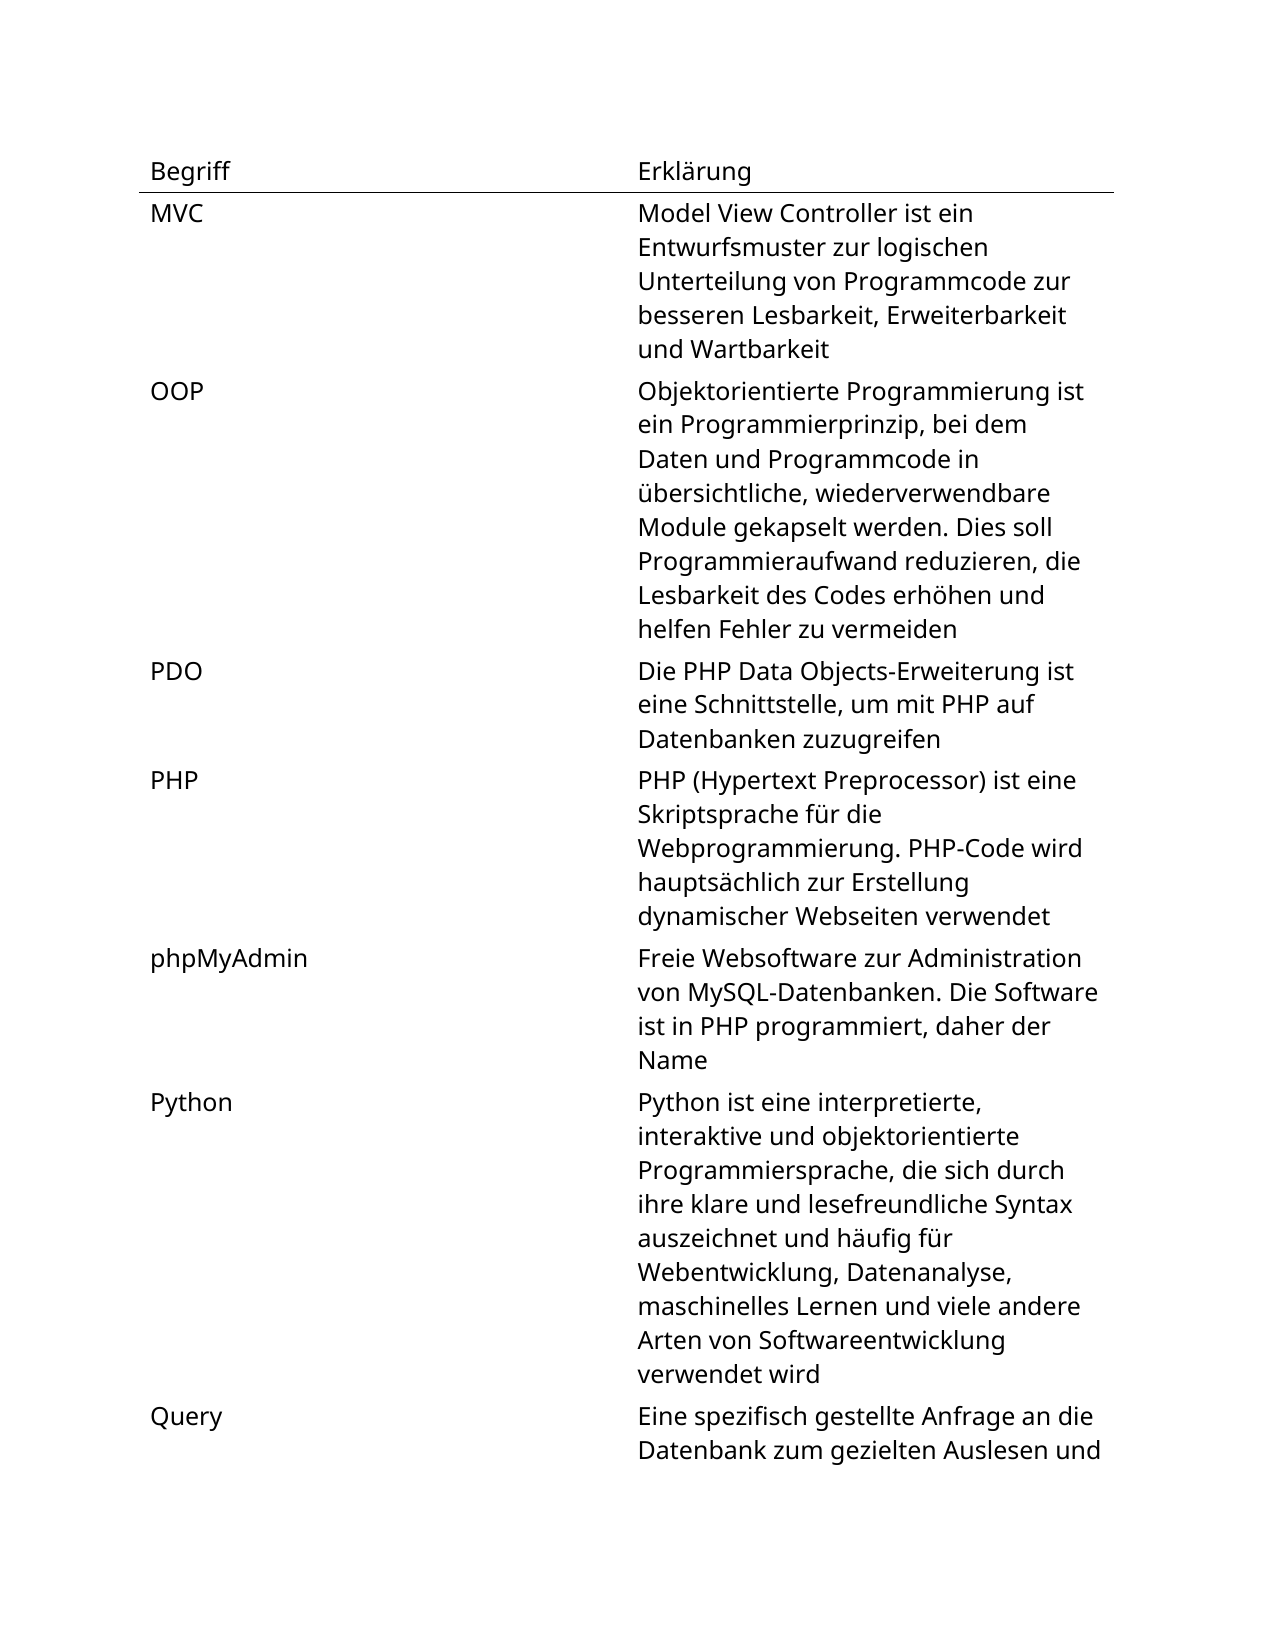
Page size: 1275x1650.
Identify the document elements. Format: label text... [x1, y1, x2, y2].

table_cell OOP [139, 369, 626, 649]
table_cell Python [139, 1081, 626, 1395]
table_cell phpMyAdmin [139, 937, 626, 1081]
table_cell Die PHP Data Objects-Erweiterung ist eine Schnittstelle, um mit PHP auf Datenbanken zuzugreifen [626, 649, 1114, 759]
table_cell Objektorientierte Programmierung ist ein Programmierprinzip, bei dem Daten und Programmcode in übersichtliche, wiederverwendbare Module gekapselt werden. Dies soll Programmieraufwand reduzieren, die Lesbarkeit des Codes erhöhen und helfen Fehler zu vermeiden [626, 369, 1114, 649]
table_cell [626, 1395, 1114, 1467]
table_cell Freie Websoftware zur Administration von MySQL-Datenbanken. Die Software ist in PHP programmiert, daher der Name [626, 937, 1114, 1081]
table_cell Query [139, 1395, 626, 1467]
table_cell PHP [139, 759, 626, 937]
table_header Erklärung [626, 150, 1114, 192]
table_cell PDO [139, 649, 626, 759]
table_cell PHP (Hypertext Preprocessor) ist eine Skriptsprache für die Webprogrammierung. PHP-Code wird hauptsächlich zur Erstellung dynamischer Webseiten verwendet [626, 759, 1114, 937]
table_cell MVC [139, 193, 626, 369]
table_header Begriff [139, 150, 626, 192]
table_cell Model View Controller ist ein Entwurfsmuster zur logischen Unterteilung von Programmcode zur besseren Lesbarkeit, Erweiterbarkeit und Wartbarkeit [626, 193, 1114, 369]
table_cell Python ist eine interpretierte, interaktive und objektorientierte Programmiersprache, die sich durch ihre klare und lesefreundliche Syntax auszeichnet und häufig für Webentwicklung, Datenanalyse, maschinelles Lernen und viele andere Arten von Softwareentwicklung verwendet wird [626, 1081, 1114, 1395]
